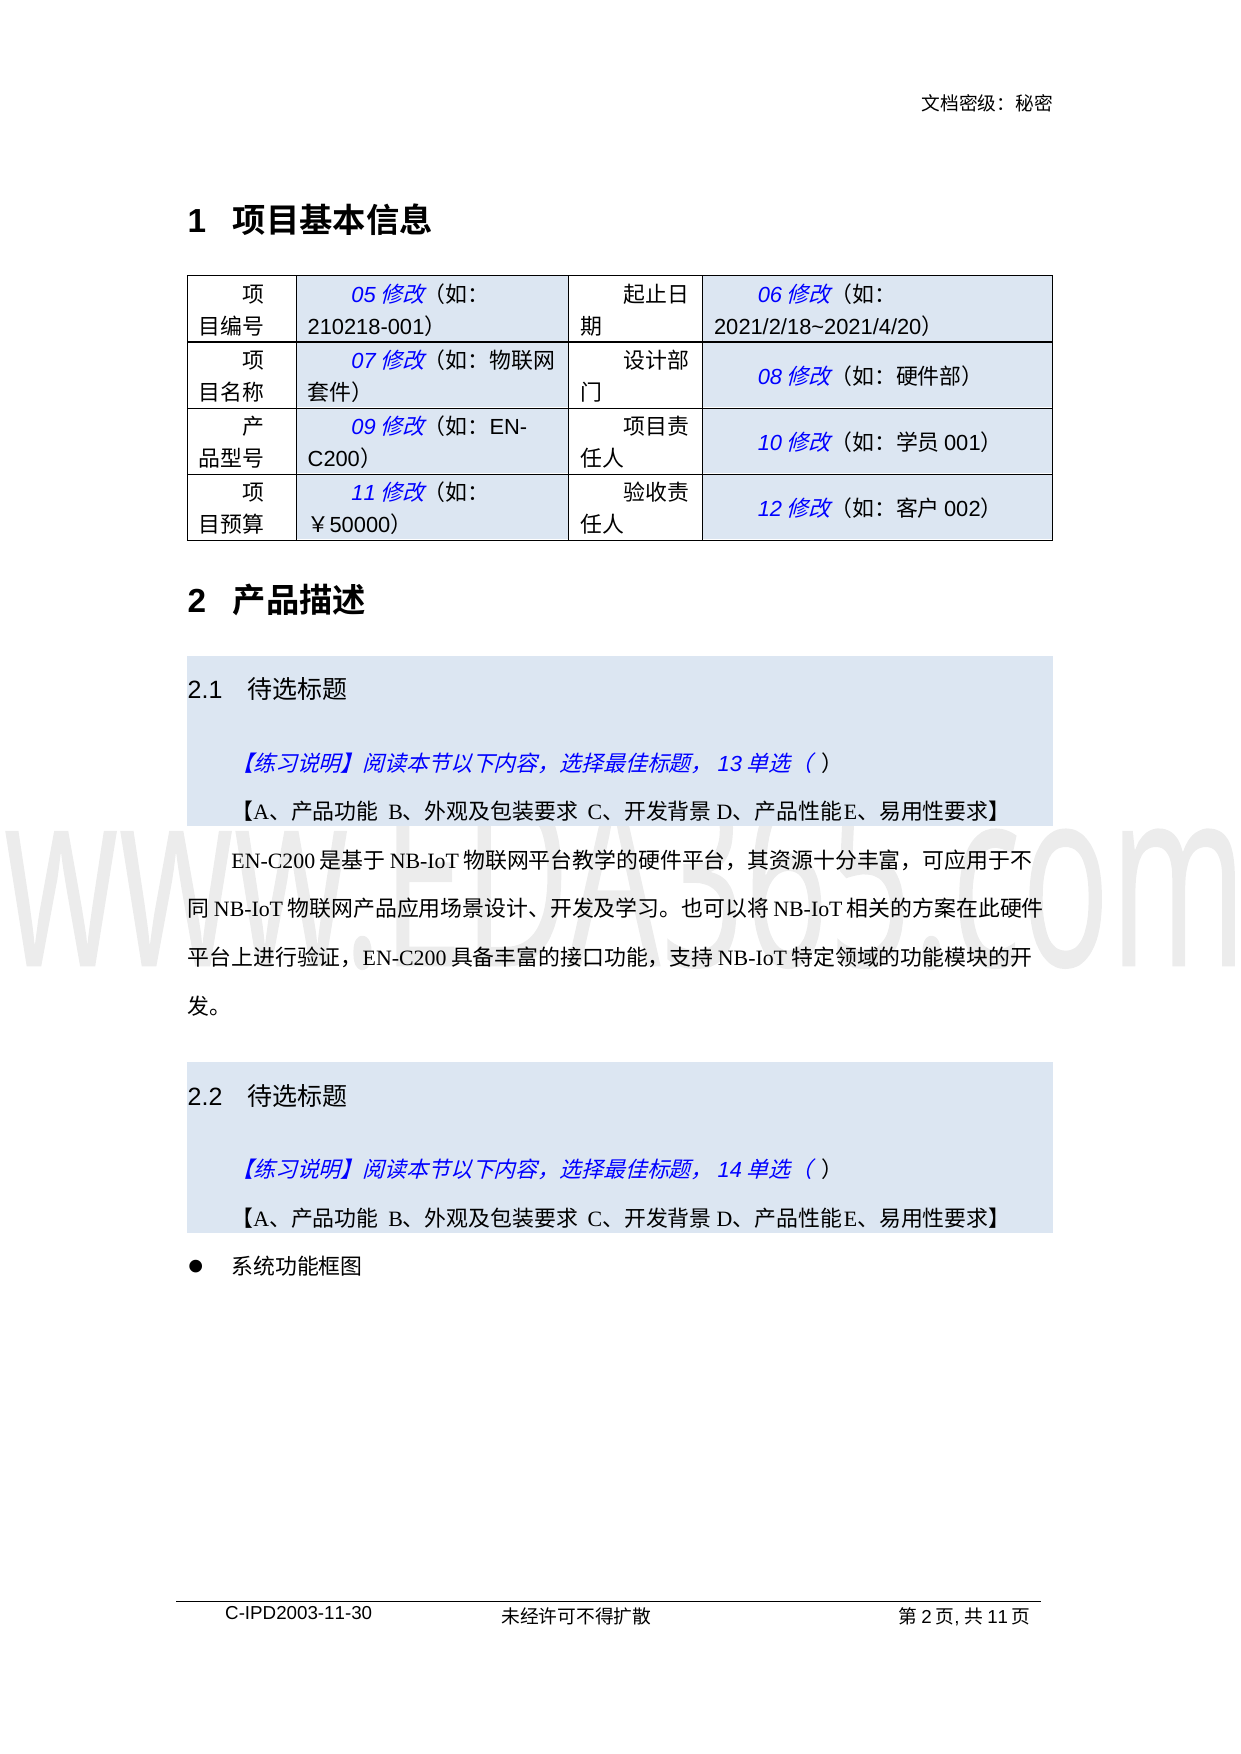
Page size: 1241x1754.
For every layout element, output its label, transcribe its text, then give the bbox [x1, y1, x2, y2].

table_cell 项目责任人 [569, 409, 702, 473]
table_header 05修改（如：210218-001） [297, 276, 568, 341]
text EN-C200是基于NB-IoT物联网平台教学的硬件平台，其资源十分丰富，可应用于不同NB-IoT物联网产品应用场景设计、开发及学习。也可以将NB-IoT相关的方案在此硬件平台上进行验证，EN-C200具备丰富的接口功能，支持NB-IoT特定领域的功能模块的开发。 [187, 842, 1053, 1021]
table_cell 产品型号 [188, 409, 296, 473]
table_cell 07修改（如：物联网套件） [297, 343, 568, 407]
table_cell 项目预算 [188, 475, 296, 539]
text 【练习说明】阅读本节以下内容，选择最佳标题， 13单选（ ） [187, 746, 1053, 778]
subtitle 项目基本信息 [187, 185, 1053, 250]
table_cell 项目名称 [188, 343, 296, 407]
text 【练习说明】阅读本节以下内容，选择最佳标题， 14单选（ ） [187, 1152, 1053, 1184]
list 系统功能框图 [187, 1248, 1053, 1281]
table_cell 09修改（如：EN-C200） [297, 409, 568, 473]
text 【A、产品功能 B、外观及包装要求 C、开发背景 D、产品性能 E、易用性要求】 [187, 1200, 1053, 1233]
subtitle 产品描述 [187, 566, 1053, 631]
table_header 项目编号 [188, 276, 296, 341]
text 【A、产品功能 B、外观及包装要求 C、开发背景 D、产品性能 E、易用性要求】 [187, 794, 1053, 826]
table_cell 10修改（如：学员001） [703, 409, 1052, 473]
subtitle 待选标题 [187, 656, 1053, 721]
subtitle 待选标题 [187, 1062, 1053, 1127]
table_cell 08修改（如：硬件部） [703, 343, 1052, 407]
table_cell 验收责任人 [569, 475, 702, 539]
table_header 起止日期 [569, 276, 702, 341]
table_cell 12修改（如：客户002） [703, 475, 1052, 539]
table_cell 11修改（如：￥50000） [297, 475, 568, 539]
table_cell 设计部门 [569, 343, 702, 407]
table_header 06修改（如：2021/2/18~2021/4/20） [703, 276, 1052, 341]
